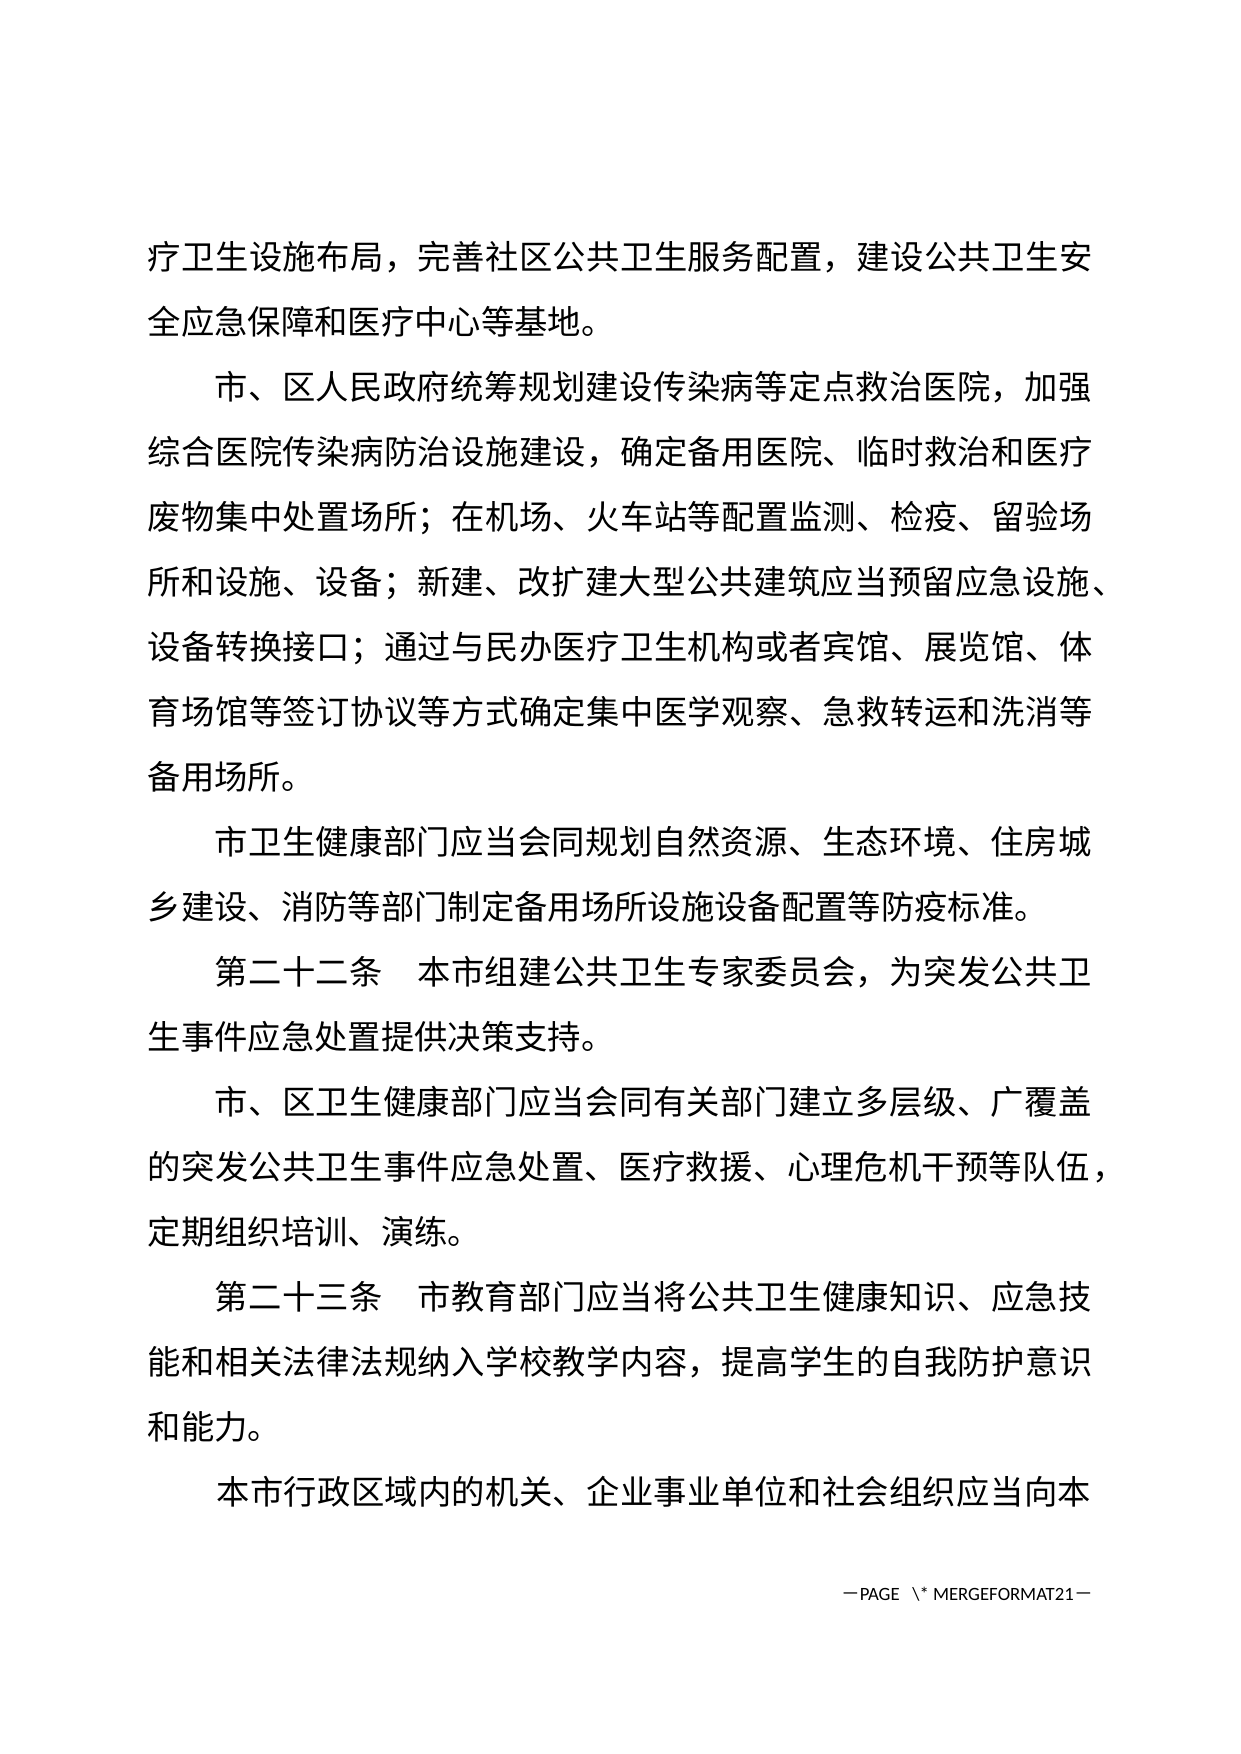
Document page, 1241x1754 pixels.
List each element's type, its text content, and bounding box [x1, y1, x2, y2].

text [148, 222, 1092, 352]
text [148, 1457, 1092, 1522]
text 第二十三条 市教育部门应当将公共卫生健康知识、应急技能和相关法律法规纳入学校教学内容，提高学生的自我防护意识和能力。 [148, 1262, 1092, 1457]
text 市、区人民政府统筹规划建设传染病等定点救治医院，加强综合医院传染病防治设施建设，确定备用医院、临时救治和医疗废物集中处置场所；在机场、火车站等配置监测、检疫、留验场所和设施、设备；新建、改扩建大型公共建筑应当预留应急设施、设备转换接口；通过与民办医疗卫生机构或者宾馆、展览馆、体育场馆等签订协议等方式确定集中医学观察、急救转运和洗消等备用场所。 [148, 352, 1092, 807]
text 市卫生健康部门应当会同规划自然资源、生态环境、住房城乡建设、消防等部门制定备用场所设施设备配置等防疫标准。 [148, 807, 1092, 937]
text 市、区卫生健康部门应当会同有关部门建立多层级、广覆盖的突发公共卫生事件应急处置、医疗救援、心理危机干预等队伍，定期组织培训、演练。 [148, 1067, 1092, 1262]
text 第二十二条 本市组建公共卫生专家委员会，为突发公共卫生事件应急处置提供决策支持。 [148, 937, 1092, 1067]
